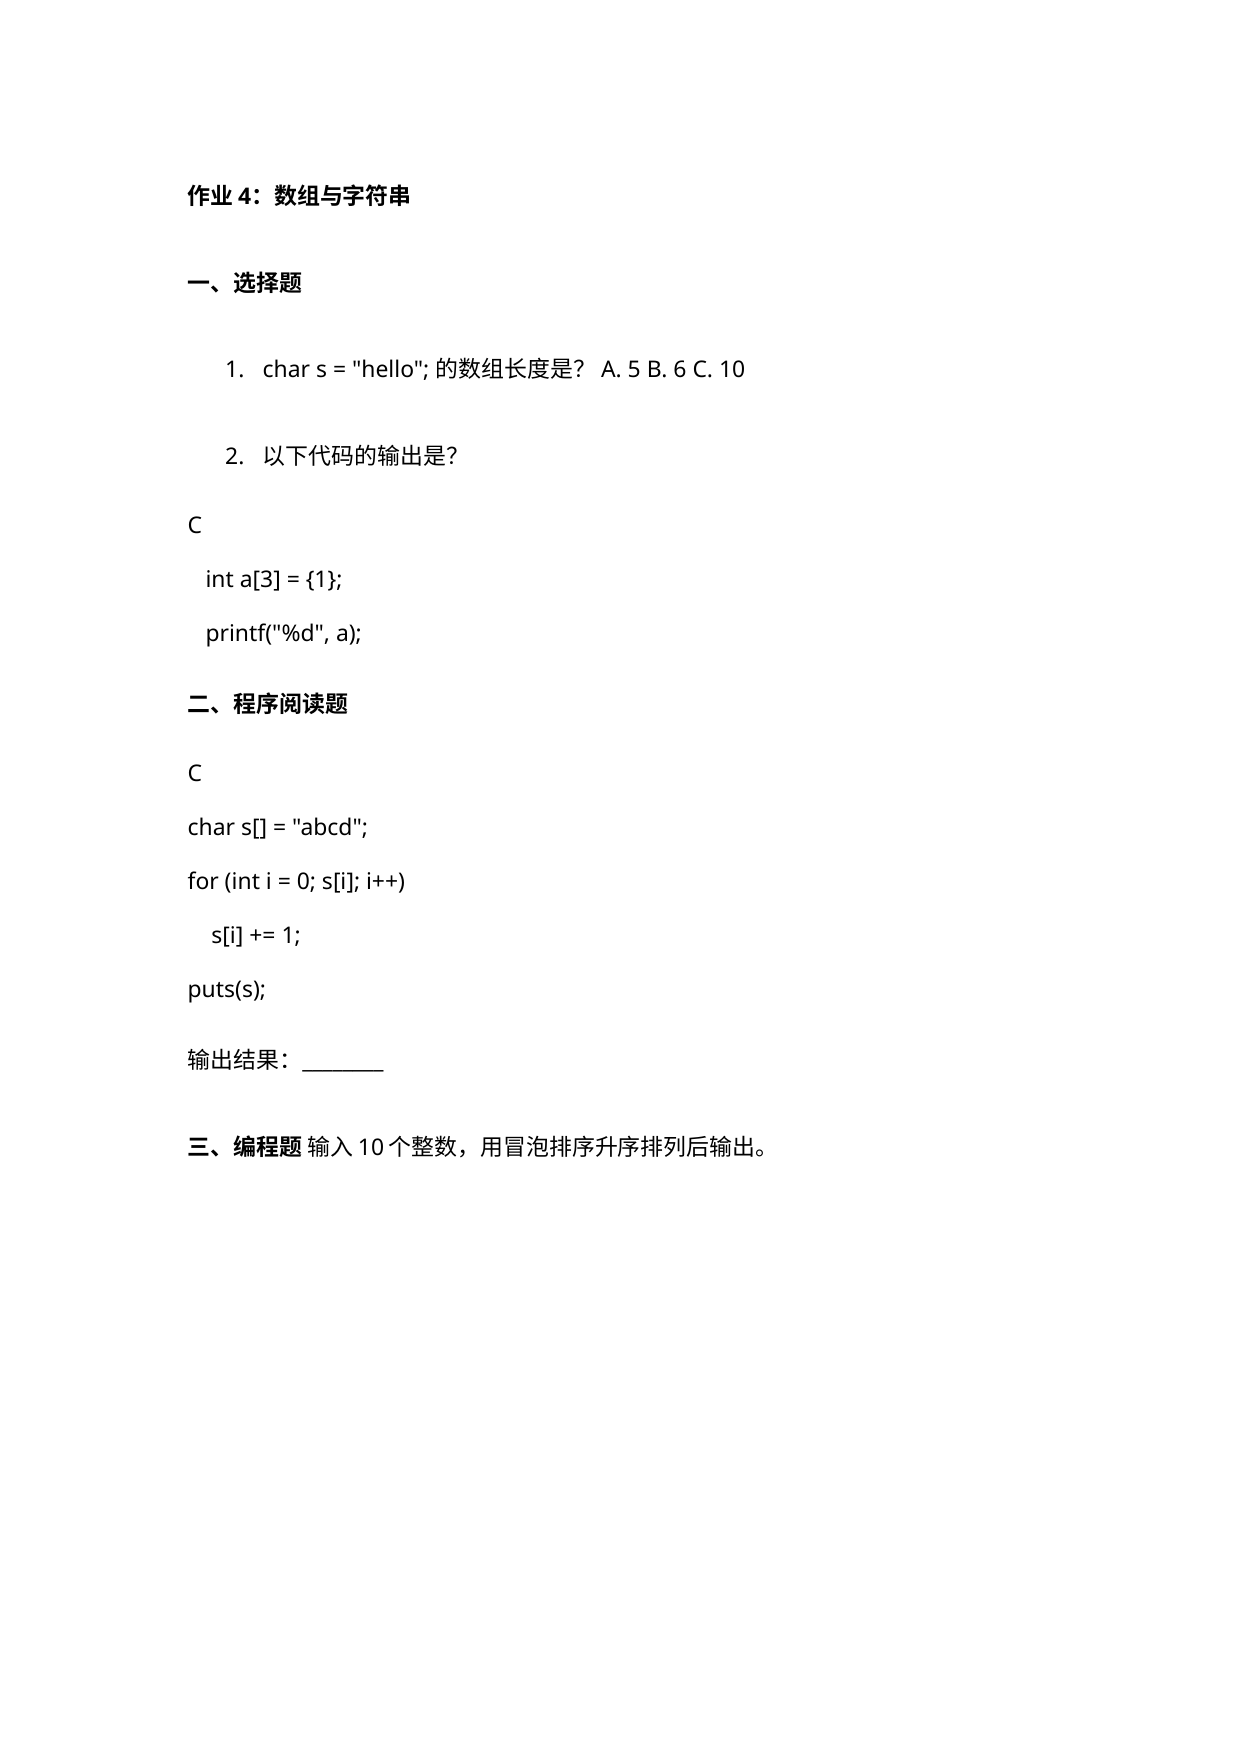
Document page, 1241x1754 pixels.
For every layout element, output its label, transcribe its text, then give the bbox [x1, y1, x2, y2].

text int a[3] = {1}; [187, 562, 1053, 595]
text for (int i = 0; s[i]; i++) [187, 864, 1053, 897]
text s[i] += 1; [187, 918, 1053, 951]
text puts(s); [187, 972, 1053, 1004]
text 一、选择题 [187, 249, 1053, 314]
text printf("%d", a); [187, 616, 1053, 649]
text 作业4：数组与字符串 [187, 162, 1053, 227]
list 以下代码的输出是？ [225, 422, 1053, 487]
text C [187, 757, 1053, 789]
text 三、编程题 输入10个整数，用冒泡排序升序排列后输出。 [187, 1113, 1053, 1178]
text C [187, 508, 1053, 541]
text 二、程序阅读题 [187, 670, 1053, 735]
text 输出结果：________ [187, 1026, 1053, 1091]
list char s = "hello"; 的数组长度是？ A. 5 B. 6 C. 10 [225, 335, 1053, 400]
text char s[] = "abcd"; [187, 811, 1053, 843]
